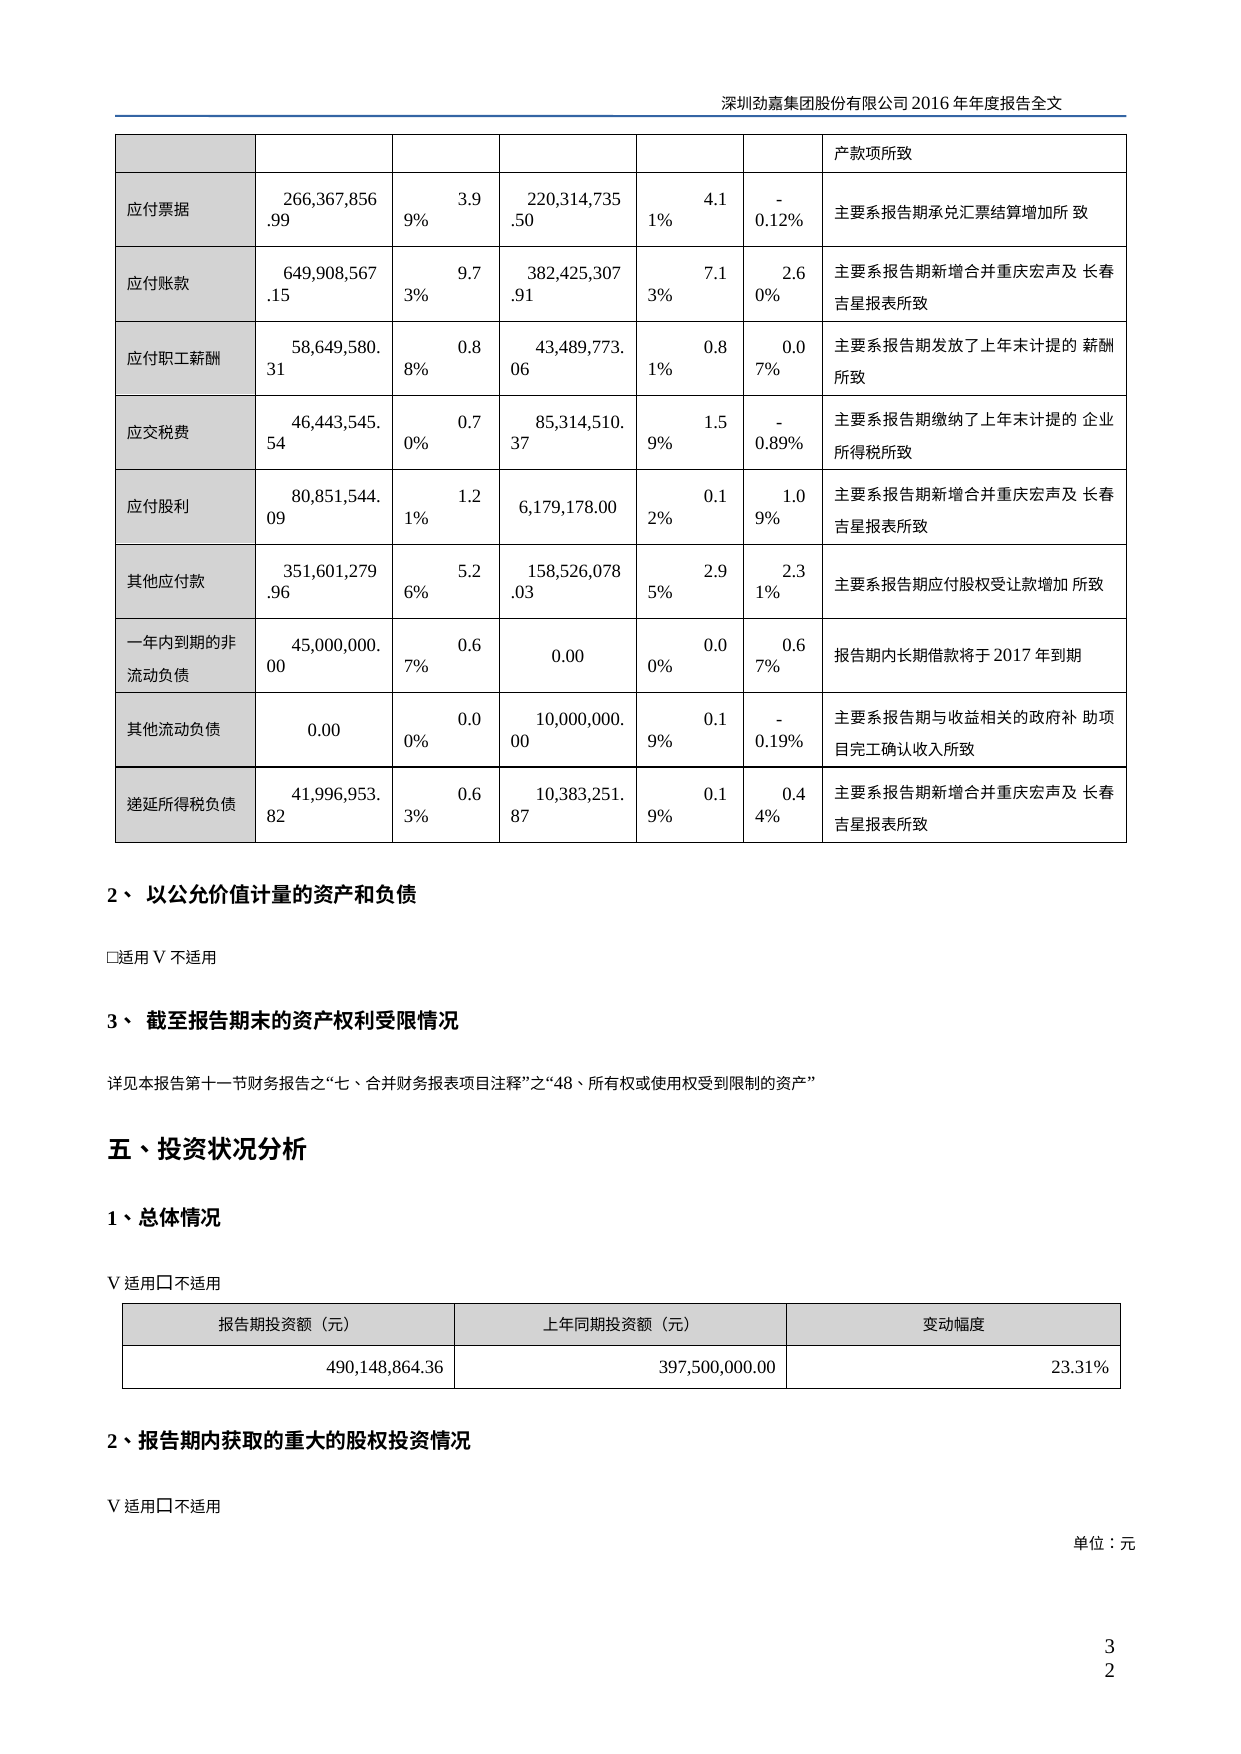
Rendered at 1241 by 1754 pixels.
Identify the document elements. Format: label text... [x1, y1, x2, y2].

text V适用口不适用 [107, 1492, 1135, 1518]
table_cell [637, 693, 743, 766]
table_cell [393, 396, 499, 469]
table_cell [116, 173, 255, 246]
text 2、报告期内获取的重大的股权投资情况 [107, 1426, 1135, 1455]
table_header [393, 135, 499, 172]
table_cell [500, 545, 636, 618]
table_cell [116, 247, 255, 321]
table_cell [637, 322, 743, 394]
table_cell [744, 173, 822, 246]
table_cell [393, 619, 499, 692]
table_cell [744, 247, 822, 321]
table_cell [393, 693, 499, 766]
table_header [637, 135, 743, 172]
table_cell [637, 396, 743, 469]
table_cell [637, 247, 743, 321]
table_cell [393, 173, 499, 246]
text 五、投资状况分析 [107, 1131, 1135, 1166]
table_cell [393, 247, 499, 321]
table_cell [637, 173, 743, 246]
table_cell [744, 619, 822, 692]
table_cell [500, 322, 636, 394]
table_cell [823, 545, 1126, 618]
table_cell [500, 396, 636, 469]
text 2、 以公允价值计量的资产和负债 [107, 880, 1135, 909]
text 3、 截至报告期末的资产权利受限情况 [107, 1006, 1135, 1034]
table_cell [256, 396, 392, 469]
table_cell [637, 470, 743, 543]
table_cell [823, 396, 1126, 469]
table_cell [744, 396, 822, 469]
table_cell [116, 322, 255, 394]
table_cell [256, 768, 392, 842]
text V适用口不适用 [107, 1269, 1135, 1294]
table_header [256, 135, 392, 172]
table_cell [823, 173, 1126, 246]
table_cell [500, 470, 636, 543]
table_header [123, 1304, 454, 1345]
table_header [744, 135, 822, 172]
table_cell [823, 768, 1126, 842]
text 1、总体情况 [107, 1203, 1135, 1231]
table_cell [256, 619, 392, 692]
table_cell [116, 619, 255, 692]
text 详见本报告第十一节财务报告之“七、合并财务报表项目注释”之“48、所有权或使用权受到限制的资产” [107, 1072, 1135, 1094]
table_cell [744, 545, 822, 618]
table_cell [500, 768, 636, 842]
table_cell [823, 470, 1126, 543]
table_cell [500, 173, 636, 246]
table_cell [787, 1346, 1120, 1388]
text 单位：元 [107, 1532, 1135, 1554]
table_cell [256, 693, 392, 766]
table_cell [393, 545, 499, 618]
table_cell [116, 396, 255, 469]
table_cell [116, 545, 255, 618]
text □适用V不适用 [107, 946, 1135, 968]
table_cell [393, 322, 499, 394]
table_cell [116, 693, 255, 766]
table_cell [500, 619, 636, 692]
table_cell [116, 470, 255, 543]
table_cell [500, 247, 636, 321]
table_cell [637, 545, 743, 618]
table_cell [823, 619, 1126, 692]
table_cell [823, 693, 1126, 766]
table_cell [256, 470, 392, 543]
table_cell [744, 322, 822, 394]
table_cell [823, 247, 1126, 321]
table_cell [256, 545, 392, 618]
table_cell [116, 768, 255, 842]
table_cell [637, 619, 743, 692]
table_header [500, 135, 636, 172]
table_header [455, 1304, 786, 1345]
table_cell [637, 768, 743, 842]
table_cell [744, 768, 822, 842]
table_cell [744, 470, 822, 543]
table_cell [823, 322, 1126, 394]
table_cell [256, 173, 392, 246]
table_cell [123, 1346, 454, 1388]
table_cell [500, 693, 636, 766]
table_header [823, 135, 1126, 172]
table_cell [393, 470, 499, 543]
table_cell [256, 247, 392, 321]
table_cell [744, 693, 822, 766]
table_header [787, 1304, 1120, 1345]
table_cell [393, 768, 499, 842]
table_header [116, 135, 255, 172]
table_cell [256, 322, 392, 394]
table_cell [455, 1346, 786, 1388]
